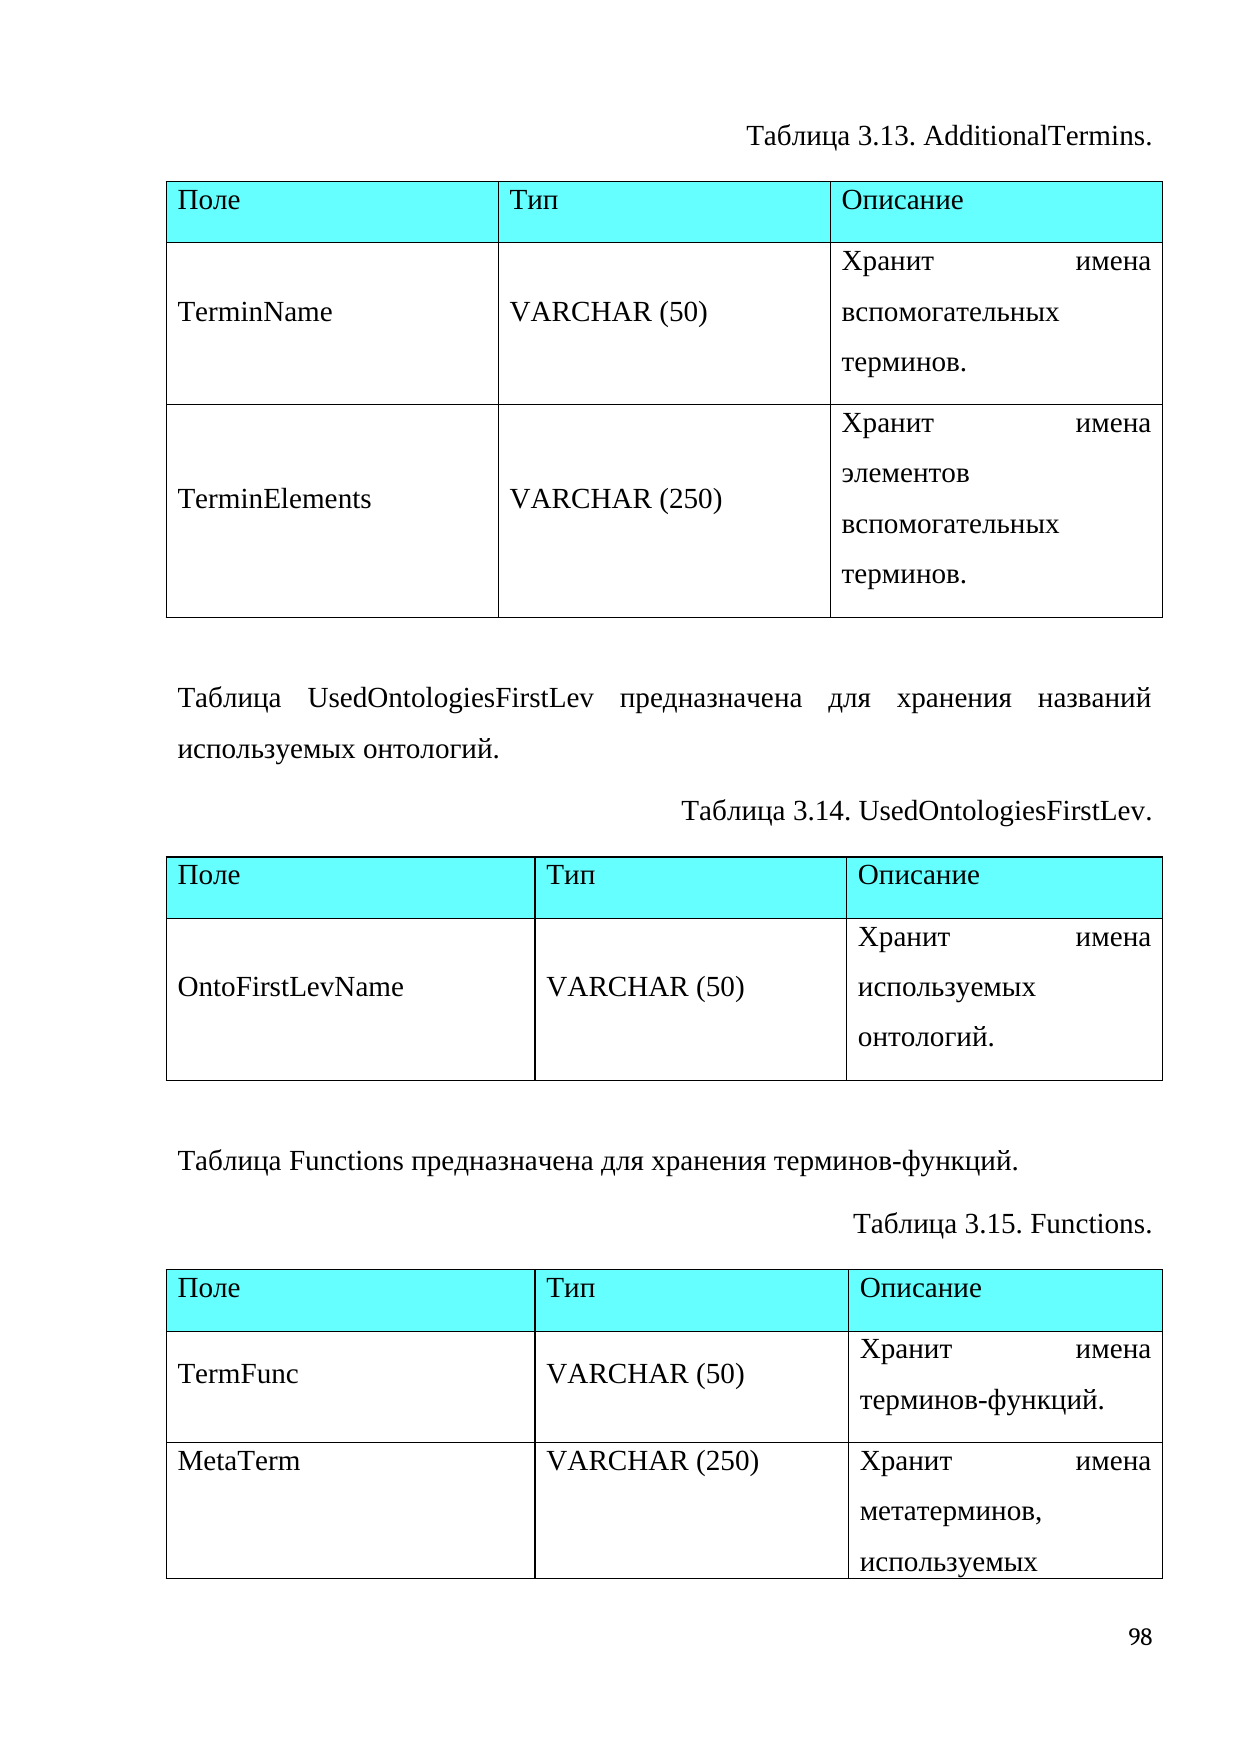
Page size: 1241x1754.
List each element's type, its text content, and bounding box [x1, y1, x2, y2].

table_cell VARCHAR (50) [536, 1332, 848, 1442]
text Таблица 3.13. AdditionalTermins. [177, 118, 1152, 152]
table_header Поле [167, 858, 534, 918]
table_header Описание [831, 182, 1162, 242]
table_cell TermFunc [167, 1332, 534, 1442]
table_cell Хранит имена используемых онтологий. [847, 919, 1162, 1080]
table_header Тип [499, 182, 830, 242]
table_cell Хранит имена метатерминов, используемых функциями. [849, 1443, 1162, 1577]
text Таблица UsedOntologiesFirstLev предназначена для хранения названий используемых онтологий. [177, 680, 1152, 764]
text Таблица 3.15. Functions. [177, 1206, 1152, 1240]
table_header Тип [536, 1270, 848, 1331]
table_cell Хранит имена вспомогательных терминов. [831, 243, 1162, 404]
table_cell VARCHAR (250) [536, 1443, 848, 1577]
table_header Поле [167, 1270, 534, 1331]
table_cell OntoFirstLevName [167, 919, 534, 1080]
text Таблица 3.14. UsedOntologiesFirstLev. [177, 793, 1152, 827]
table_cell VARCHAR (50) [499, 243, 830, 404]
table_header Поле [167, 182, 498, 242]
table_header Тип [536, 858, 846, 918]
table_cell TerminElements [167, 405, 498, 617]
table_cell VARCHAR (50) [536, 919, 846, 1080]
table_cell Хранит имена терминов-функций. [849, 1332, 1162, 1442]
table_cell TerminName [167, 243, 498, 404]
table_header Описание [849, 1270, 1162, 1331]
table_cell VARCHAR (250) [499, 405, 830, 617]
text Таблица Functions предназначена для хранения терминов-функций. [177, 1143, 1152, 1177]
table_cell Хранит имена элементов вспомогательных терминов. [831, 405, 1162, 617]
table_cell MetaTerm [167, 1443, 534, 1577]
table_header Описание [847, 858, 1162, 918]
